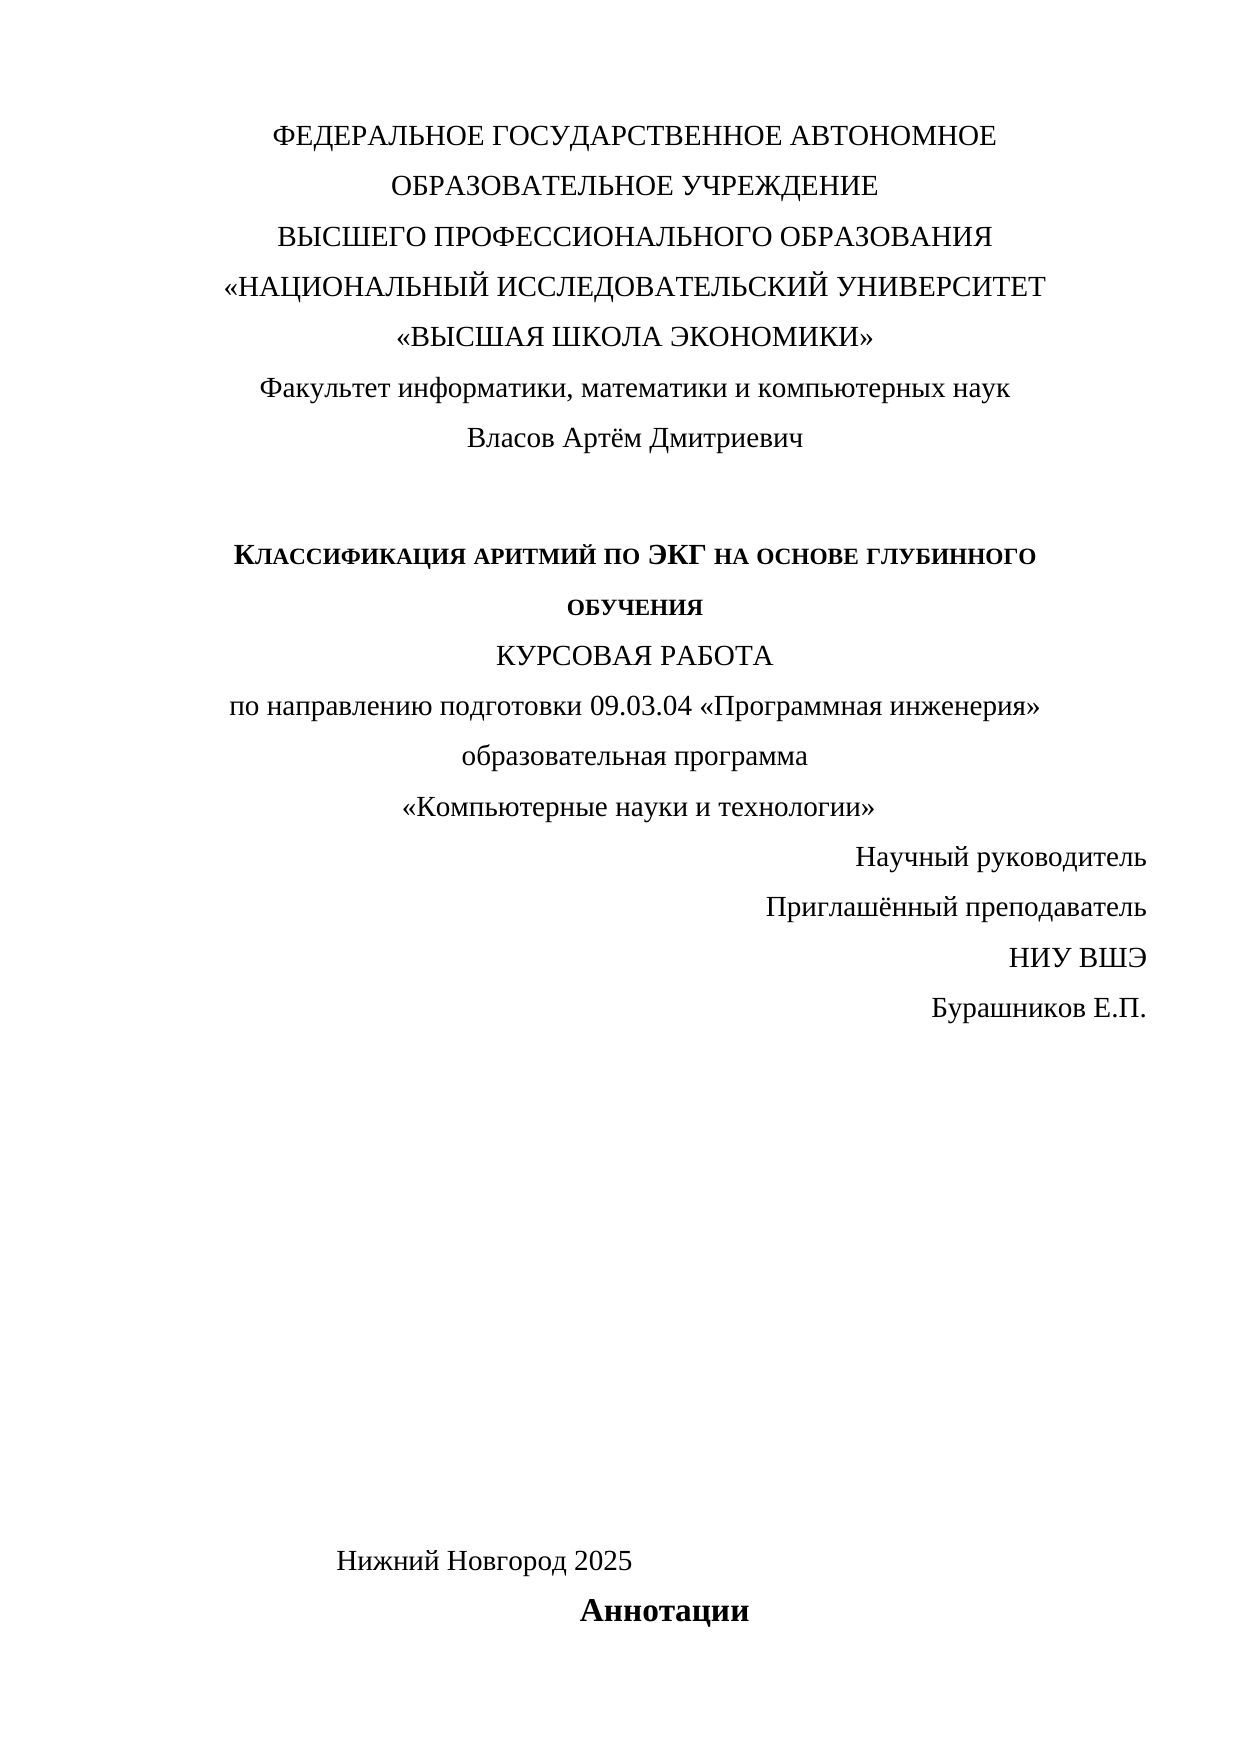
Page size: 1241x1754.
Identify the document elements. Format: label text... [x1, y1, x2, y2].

text КУРСОВАЯ РАБОТА [177, 638, 1092, 671]
text Аннотации [177, 1590, 1152, 1628]
table_header Нижний Новгород 2025 [177, 839, 691, 1590]
text образовательная программа [177, 738, 1092, 772]
text «НАЦИОНАЛЬНЫЙ ИССЛЕДОВАТЕЛЬСКИЙ УНИВЕРСИТЕТ [177, 269, 1092, 303]
text по направлению подготовки 09.03.04 «Программная инженерия» [177, 688, 1092, 722]
subtitle Факультет информатики, математики и компьютерных наук [177, 370, 1092, 403]
text «ВЫСШАЯ ШКОЛА ЭКОНОМИКИ» [177, 319, 1092, 353]
text Классификация аритмий по ЭКГ на основе глубинного обучения [177, 537, 1092, 621]
text Власов Артём Дмитриевич [177, 420, 1092, 453]
text ФЕДЕРАЛЬНОЕ ГОСУДАРСТВЕННОЕ АВТОНОМНОЕ ОБРАЗОВАТЕЛЬНОЕ УЧРЕЖДЕНИЕ [177, 118, 1092, 202]
text ВЫСШЕГО ПРОФЕССИОНАЛЬНОГО ОБРАЗОВАНИЯ [177, 219, 1092, 252]
table_header Научный руководитель Приглашённый преподаватель НИУ ВШЭ Бурашников Е.П. [691, 839, 1206, 1590]
text «Компьютерные науки и технологии» [177, 789, 1092, 822]
